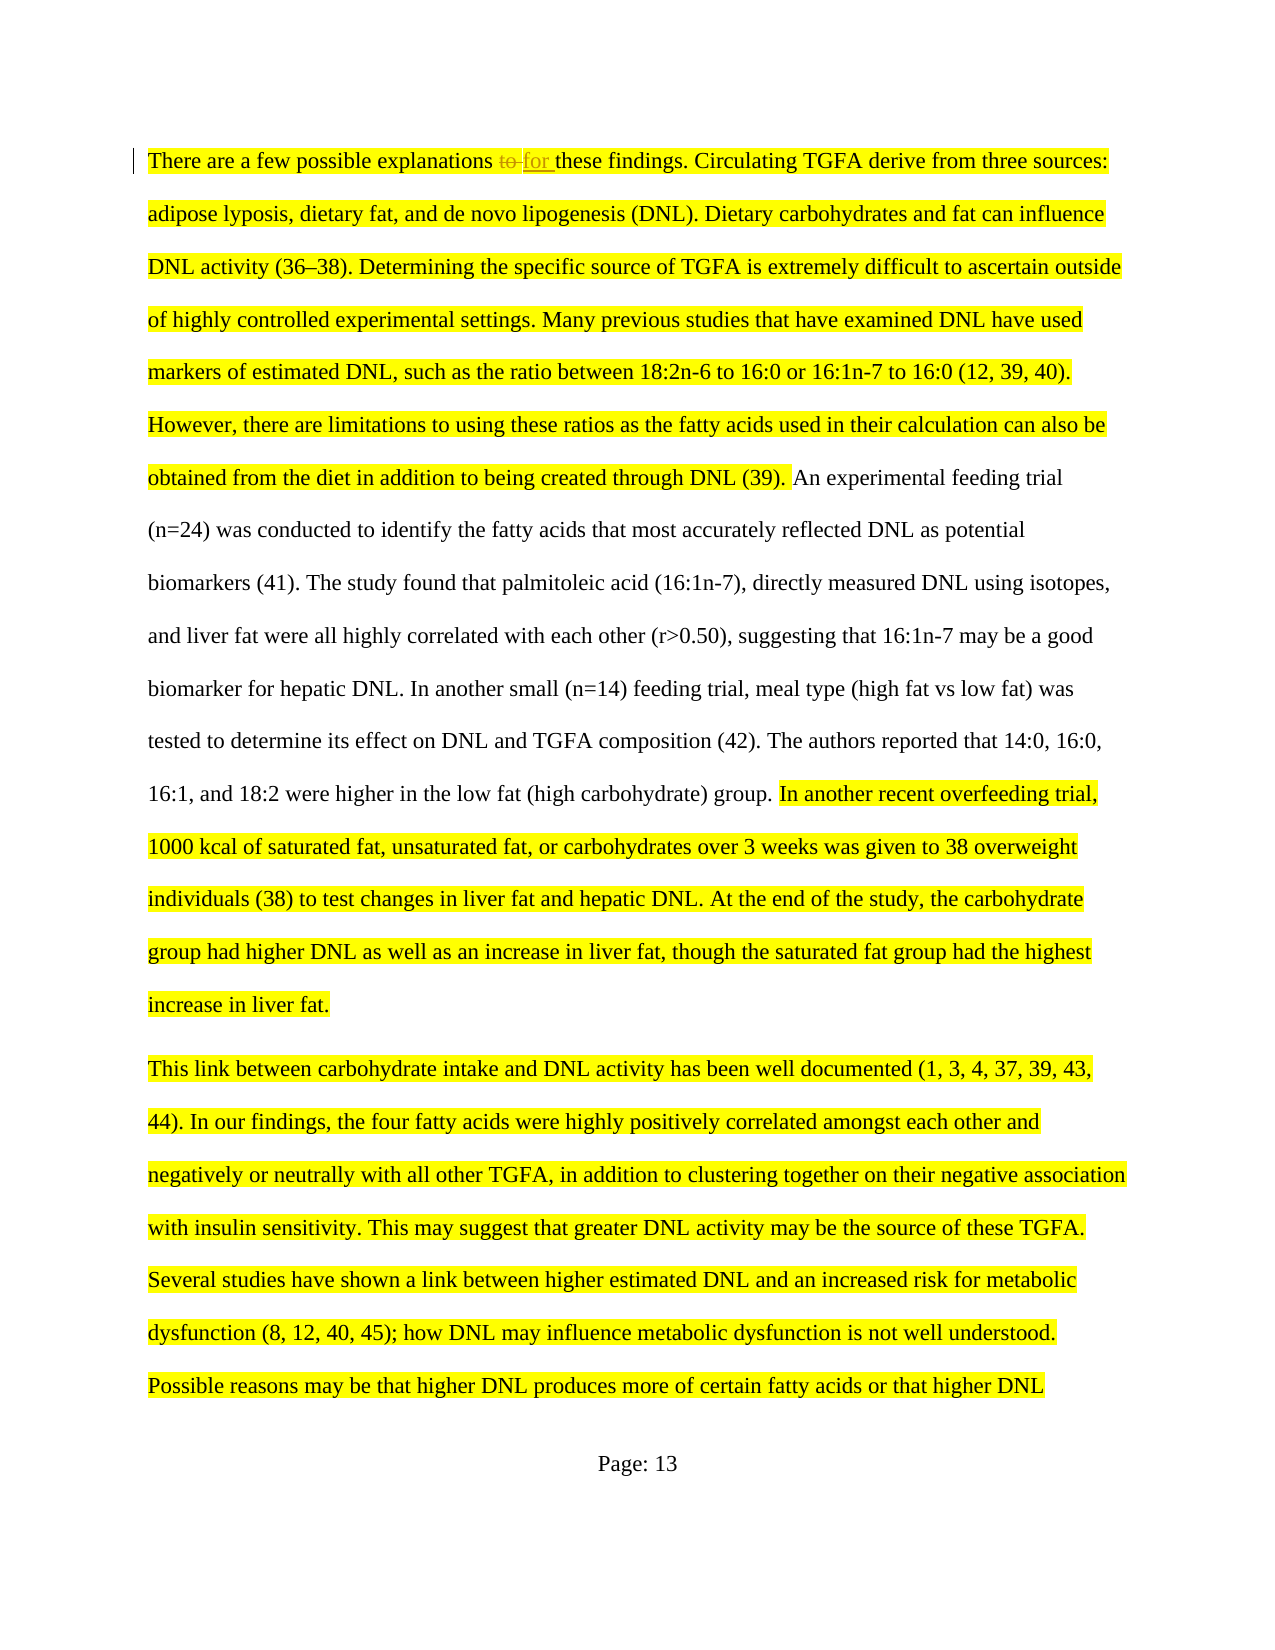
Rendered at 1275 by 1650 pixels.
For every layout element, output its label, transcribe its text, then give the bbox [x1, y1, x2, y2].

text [148, 1187, 1127, 1398]
text There are a few possible explanations these findings. Circulating TGFA derive from three sources: adipose lyposis, dietary fat, and de novo lipogenesis (DNL). Dietary carbohydrates and fat can influence DNL activity (36–38). Determining the specific source of TGFA is extremely difficult to ascertain outside of highly controlled experimental settings. Many previous studies that have examined DNL have used markers of estimated DNL, such as the ratio between 18:2n-6 to 16:0 or 16:1n-7 to 16:0 (12, 39, 40). However, there are limitations to using these ratios as the fatty acids used in their calculation can also be obtained from the diet in addition to being created through DNL (39). An experimental feeding trial (n=24) was conducted to identify the fatty acids that most accurately reflected DNL as potential biomarkers (41). The study found that palmitoleic acid (16:1n-7), directly measured DNL using isotopes, and liver fat were all highly correlated with each other (r>0.50), suggesting that 16:1n-7 may be a good biomarker for hepatic DNL. In another small (n=14) feeding trial, meal type (high fat vs low fat) was tested to determine its effect on DNL and TGFA composition (42). The authors reported that 14:0, 16:0, 16:1, and 18:2 were higher in the low fat (high carbohydrate) group. In another recent overfeeding trial, 1000 kcal of saturated fat, unsaturated fat, or carbohydrates over 3 weeks was given to 38 overweight individuals (38) to test changes in liver fat and hepatic DNL. At the end of the study, the carbohydrate group had higher DNL as well as an increase in liver fat, though the saturated fat group had the highest increase in liver fat. [148, 148, 1127, 1017]
